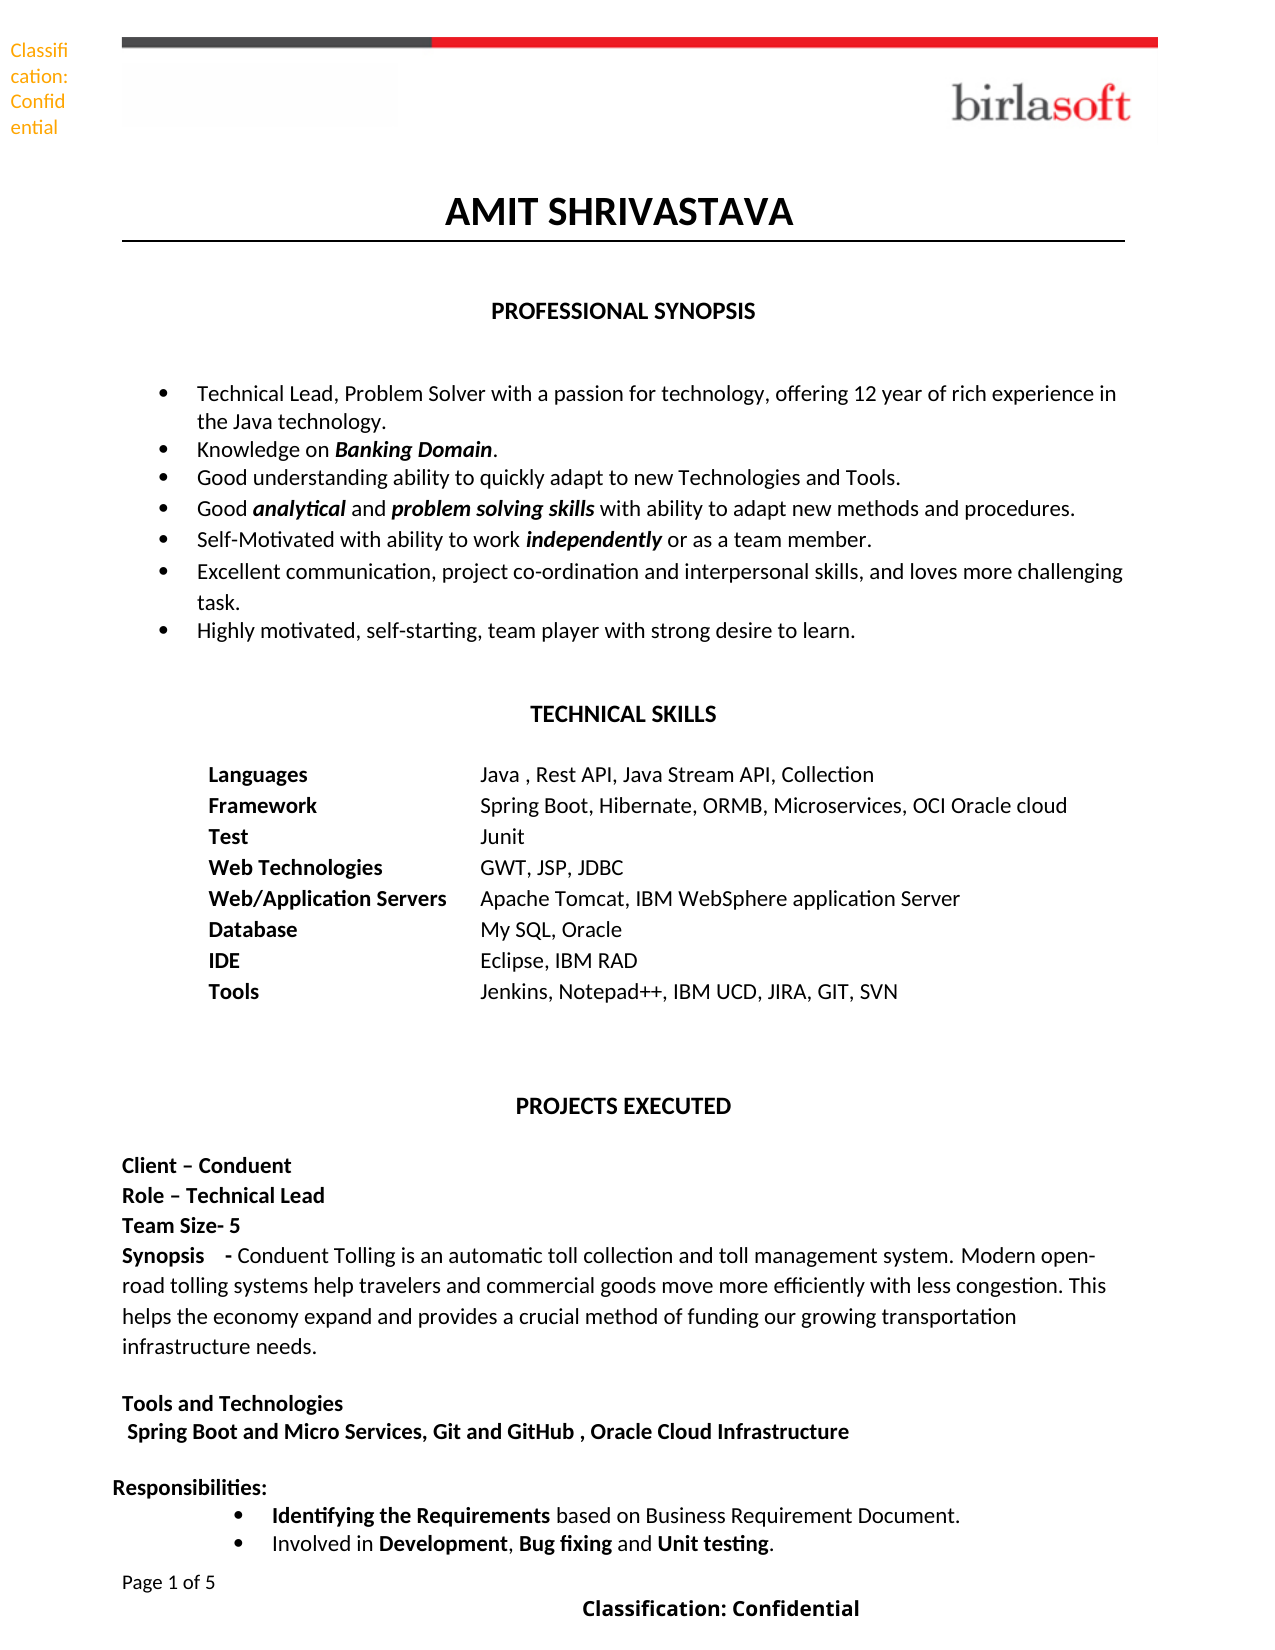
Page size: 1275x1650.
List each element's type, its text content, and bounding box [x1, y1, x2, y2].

text Client – Conduent [122, 1151, 1125, 1179]
list Involved in Development, Bug fixing and Unit testing. [234, 1529, 1125, 1557]
list Synopsis - Conduent Tolling is an automatic toll collection and toll management system. Modern open-road tolling systems help travelers and commercial goods move more efficiently with less congestion. This helps the economy expand and provides a crucial method of funding our growing transportation infrastructure needs. [122, 1241, 1125, 1360]
list Good understanding ability to quickly adapt to new Technologies and Tools. [159, 463, 1125, 491]
list Knowledge on Banking Domain. [159, 435, 1125, 463]
table_cell GWT, JSP, JDBC [468, 852, 1124, 882]
table_cell Apache Tomcat, IBM WebSphere application Server [468, 883, 1124, 913]
text PROJECTS EXECUTED [122, 1090, 1125, 1121]
text Team Size- 5 [122, 1211, 1125, 1239]
table_cell Web Technologies [196, 852, 468, 882]
table_cell Web/Application Servers [196, 883, 468, 913]
text Role – Technical Lead [122, 1181, 1125, 1209]
table_cell My SQL, Oracle [468, 914, 1124, 944]
table_header Languages [196, 759, 468, 790]
table_cell Tools [196, 975, 468, 1006]
table_cell Spring Boot, Hibernate, ORMB, Microservices, OCI Oracle cloud [468, 790, 1124, 821]
table_cell Junit [468, 821, 1124, 852]
list Highly motivated, self-starting, team player with strong desire to learn. [159, 616, 1125, 644]
table_cell Framework [196, 790, 468, 821]
list Identifying the Requirements based on Business Requirement Document. [234, 1501, 1125, 1529]
table_cell Test [196, 821, 468, 852]
list Technical Lead, Problem Solver with a passion for technology, offering 12 year of rich experience in the Java technology. [159, 379, 1125, 435]
table_cell Jenkins, Notepad++, IBM UCD, JIRA, GIT, SVN [468, 975, 1124, 1006]
list Excellent communication, project co-ordination and interpersonal skills, and loves more challenging task. [159, 554, 1125, 616]
text Spring Boot and Micro Services, Git and GitHub , Oracle Cloud Infrastructure [122, 1417, 1125, 1445]
text TECHNICAL SKILLS [122, 698, 1125, 728]
text AMIT SHRIVASTAVA [122, 185, 1117, 236]
list Good analytical and problem solving skills with ability to adapt new methods and procedures. [159, 491, 1125, 522]
table_cell IDE [196, 944, 468, 975]
text Responsibilities: [112, 1473, 1125, 1501]
table_cell Database [196, 914, 468, 944]
picture [121, 37, 1158, 161]
text Tools and Technologies [122, 1389, 1125, 1417]
table_header Java , Rest API, Java Stream API, Collection [468, 759, 1124, 790]
table_cell Eclipse, IBM RAD [468, 944, 1124, 975]
list Self-Motivated with ability to work independently or as a team member. [159, 522, 1125, 554]
text PROFESSIONAL SYNOPSIS [122, 295, 1125, 326]
